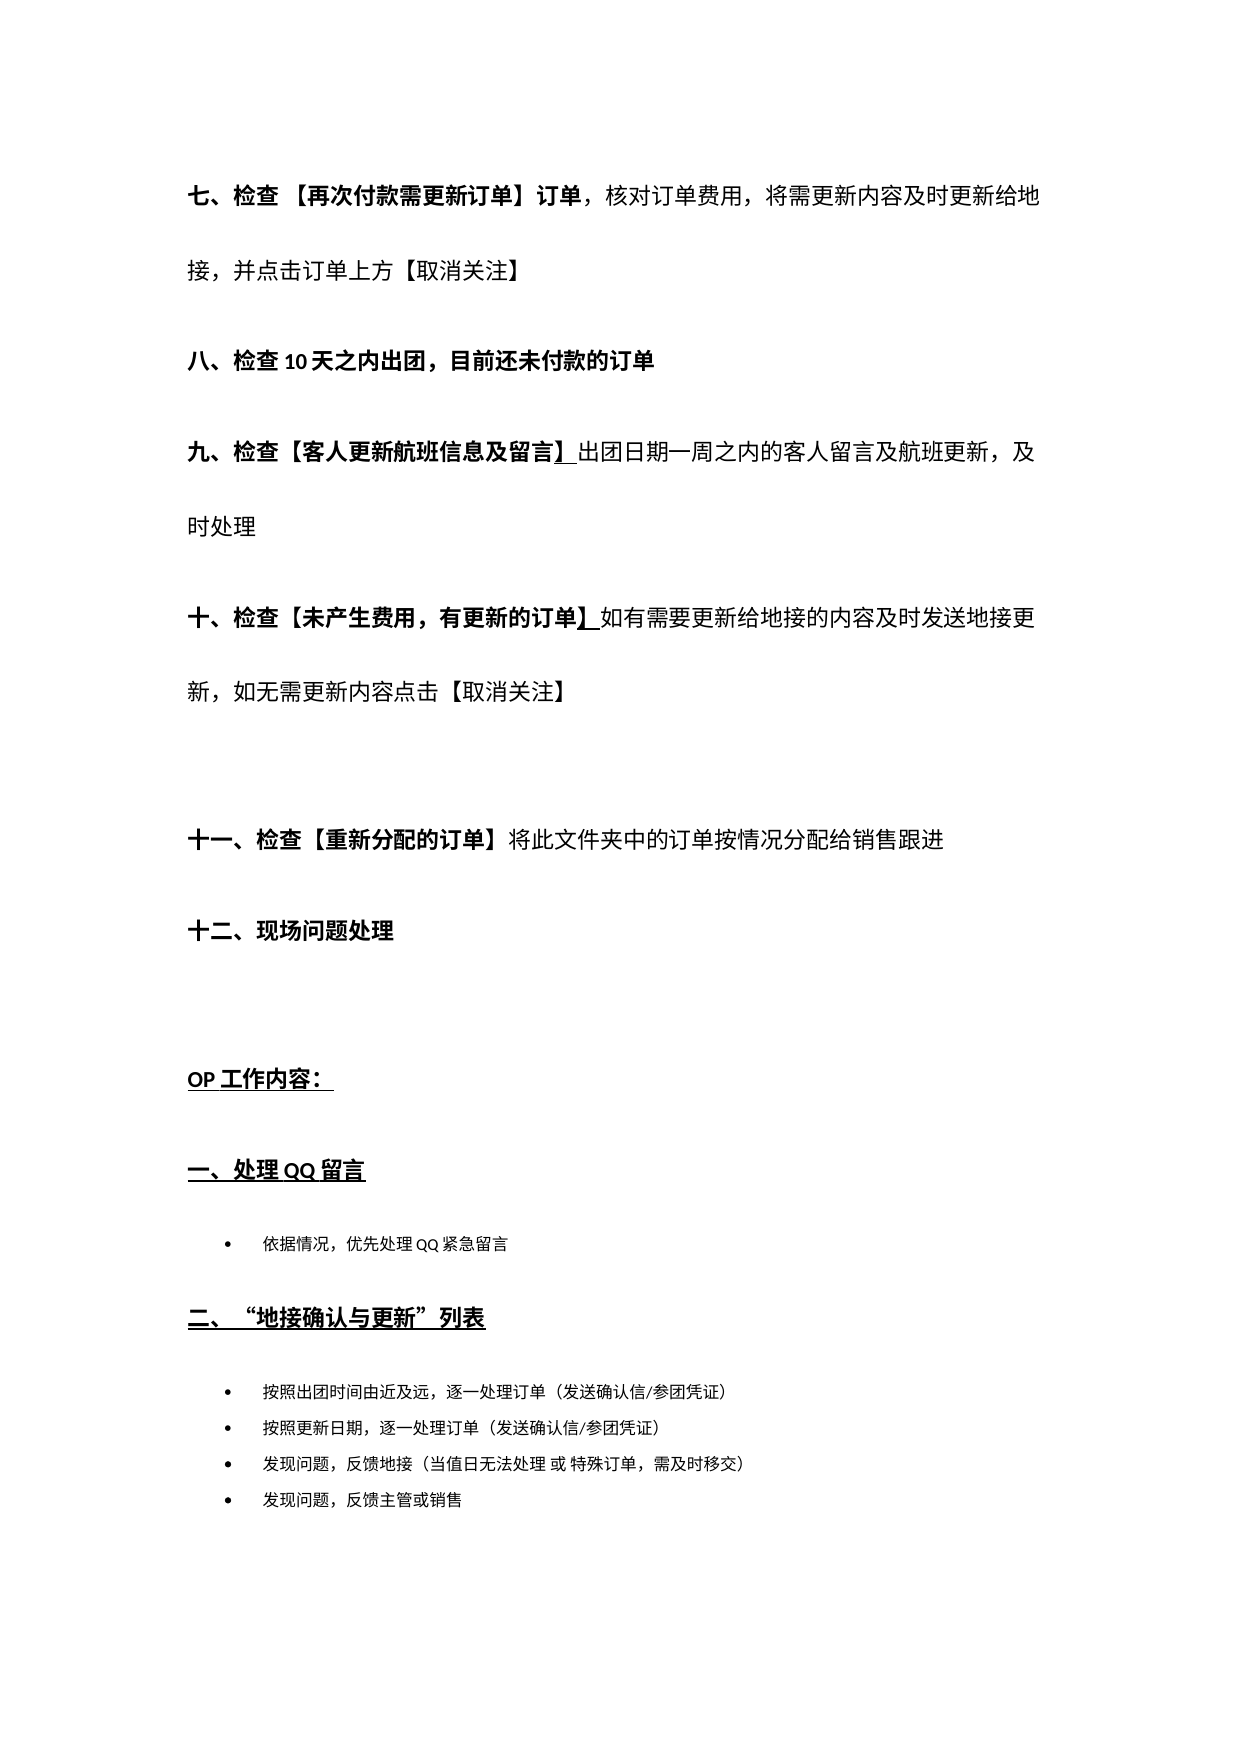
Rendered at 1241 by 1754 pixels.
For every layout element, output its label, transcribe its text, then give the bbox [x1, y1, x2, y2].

list 依据情况，优先处理QQ紧急留言 [225, 1227, 1053, 1259]
text 十二、现场问题处理 [187, 897, 1053, 962]
list 发现问题，反馈主管或销售 [225, 1483, 1053, 1515]
text OP工作内容： [187, 1045, 1053, 1110]
text 一、处理QQ留言 [187, 1136, 1053, 1201]
list 按照出团时间由近及远，逐一处理订单（发送确认信/参团凭证） [225, 1374, 1053, 1407]
list 按照更新日期，逐一处理订单（发送确认信/参团凭证） [225, 1411, 1053, 1443]
text 十一、检查【重新分配的订单】将此文件夹中的订单按情况分配给销售跟进 [187, 806, 1053, 871]
list 发现问题，反馈地接（当值日无法处理 或 特殊订单，需及时移交） [225, 1447, 1053, 1479]
text 二、“地接确认与更新”列表 [187, 1284, 1053, 1349]
text 九、检查【客人更新航班信息及留言】出团日期一周之内的客人留言及航班更新，及时处理 [187, 418, 1053, 558]
text 七、检查 【再次付款需更新订单】订单，核对订单费用，将需更新内容及时更新给地接，并点击订单上方【取消关注】 [187, 162, 1053, 302]
text 十、检查【未产生费用，有更新的订单】如有需要更新给地接的内容及时发送地接更新，如无需更新内容点击【取消关注】 [187, 583, 1053, 723]
text 八、检查10天之内出团，目前还未付款的订单 [187, 327, 1053, 392]
